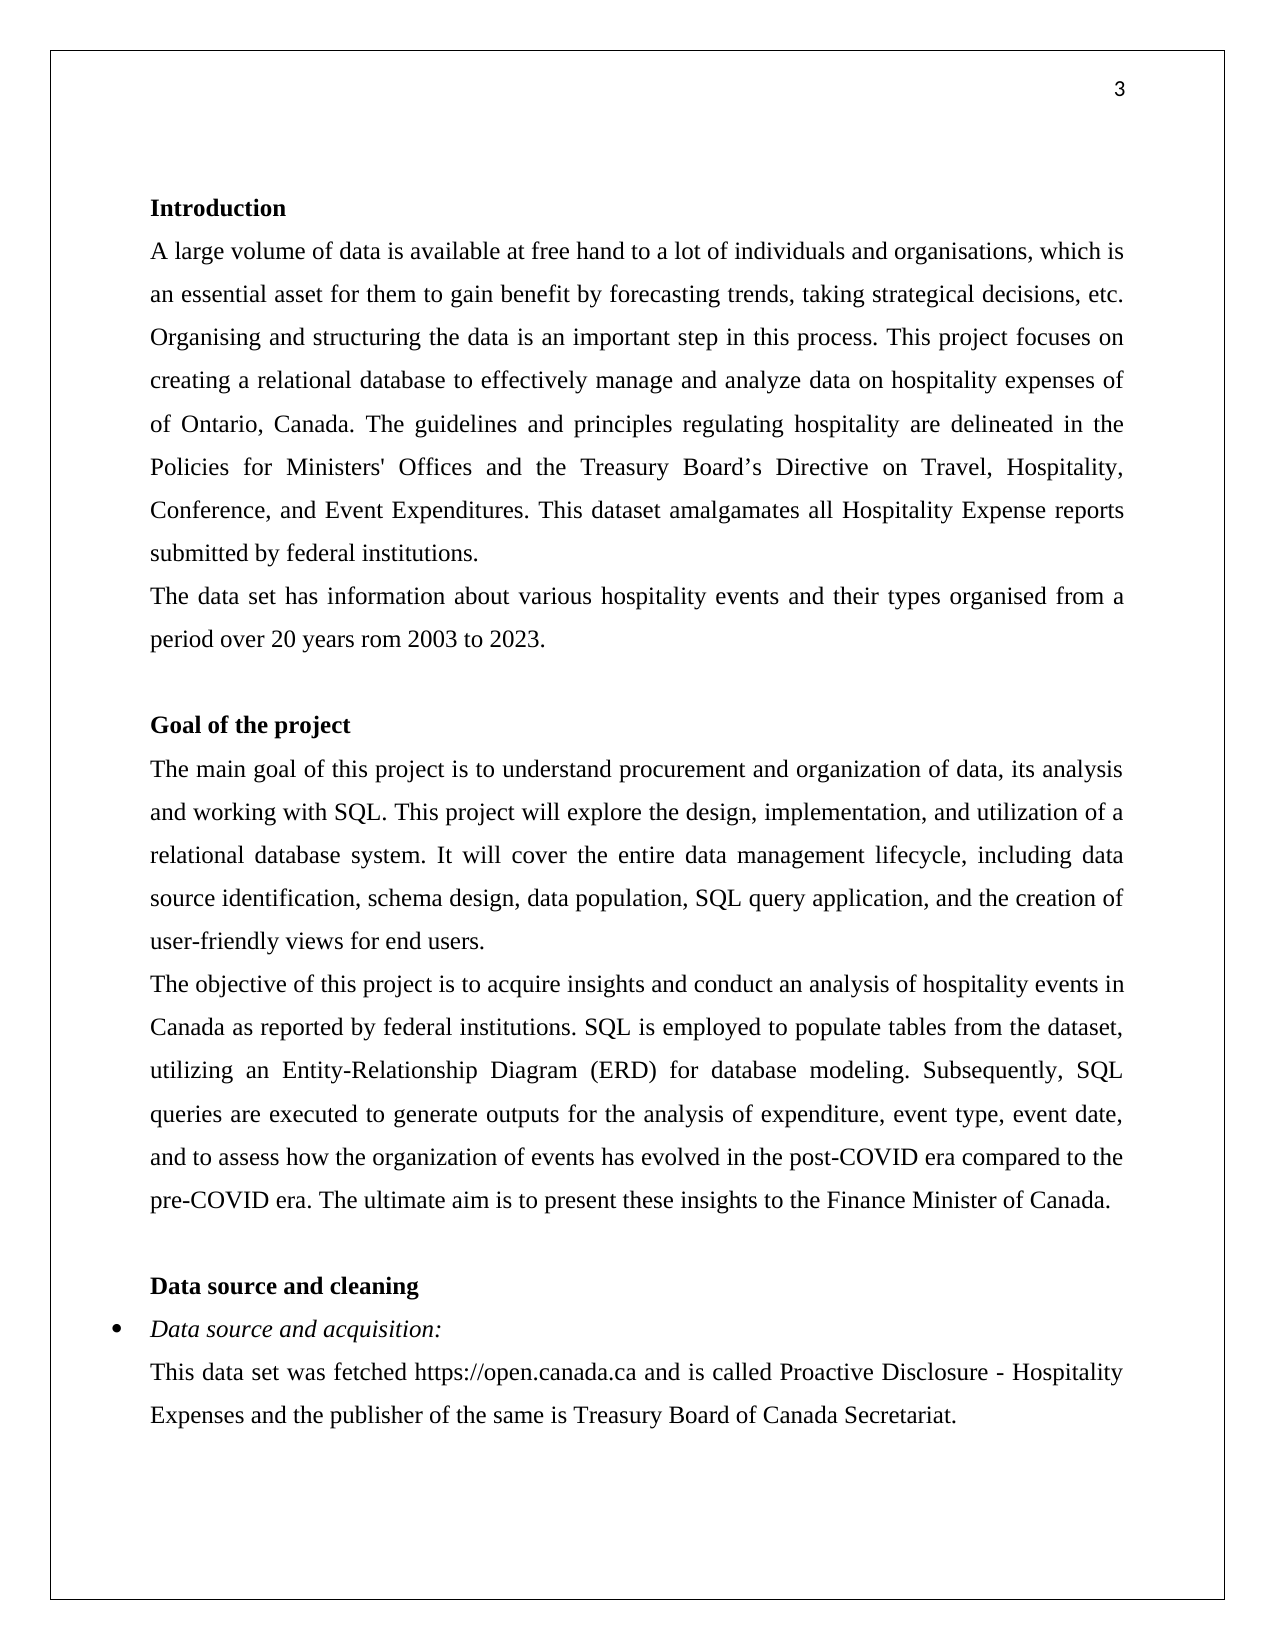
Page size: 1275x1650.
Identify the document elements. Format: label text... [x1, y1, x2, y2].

text Data source and cleaning [150, 1271, 1125, 1300]
list This data set was fetched https://open.canada.ca and is called Proactive Disclosure - Hospitality Expenses and the publisher of the same is Treasury Board of Canada Secretariat. [150, 1357, 1125, 1429]
text Introduction [150, 193, 1125, 222]
text The objective of this project is to acquire insights and conduct an analysis of hospitality events in Canada as reported by federal institutions. SQL is employed to populate tables from the dataset, utilizing an Entity-Relationship Diagram (ERD) for database modeling. Subsequently, SQL queries are executed to generate outputs for the analysis of expenditure, event type, event date, and to assess how the organization of events has evolved in the post-COVID era compared to the pre-COVID era. The ultimate aim is to present these insights to the Finance Minister of Canada. [150, 969, 1125, 1214]
text A large volume of data is available at free hand to a lot of individuals and organisations, which is an essential asset for them to gain benefit by forecasting trends, taking strategical decisions, etc. Organising and structuring the data is an important step in this process. This project focuses on creating a relational database to effectively manage and analyze data on hospitality expenses of of Ontario, Canada. The guidelines and principles regulating hospitality are delineated in the Policies for Ministers' Offices and the Treasury Board’s Directive on Travel, Hospitality, Conference, and Event Expenditures. This dataset amalgamates all Hospitality Expense reports submitted by federal institutions. [150, 236, 1125, 567]
text The main goal of this project is to understand procurement and organization of data, its analysis and working with SQL. This project will explore the design, implementation, and utilization of a relational database system. It will cover the entire data management lifecycle, including data source identification, schema design, data population, SQL query application, and the creation of user-friendly views for end users. [150, 754, 1125, 955]
text The data set has information about various hospitality events and their types organised from a period over 20 years rom 2003 to 2023. [150, 581, 1125, 653]
text Goal of the project [150, 711, 1125, 739]
list Data source and acquisition: [112, 1314, 1125, 1343]
